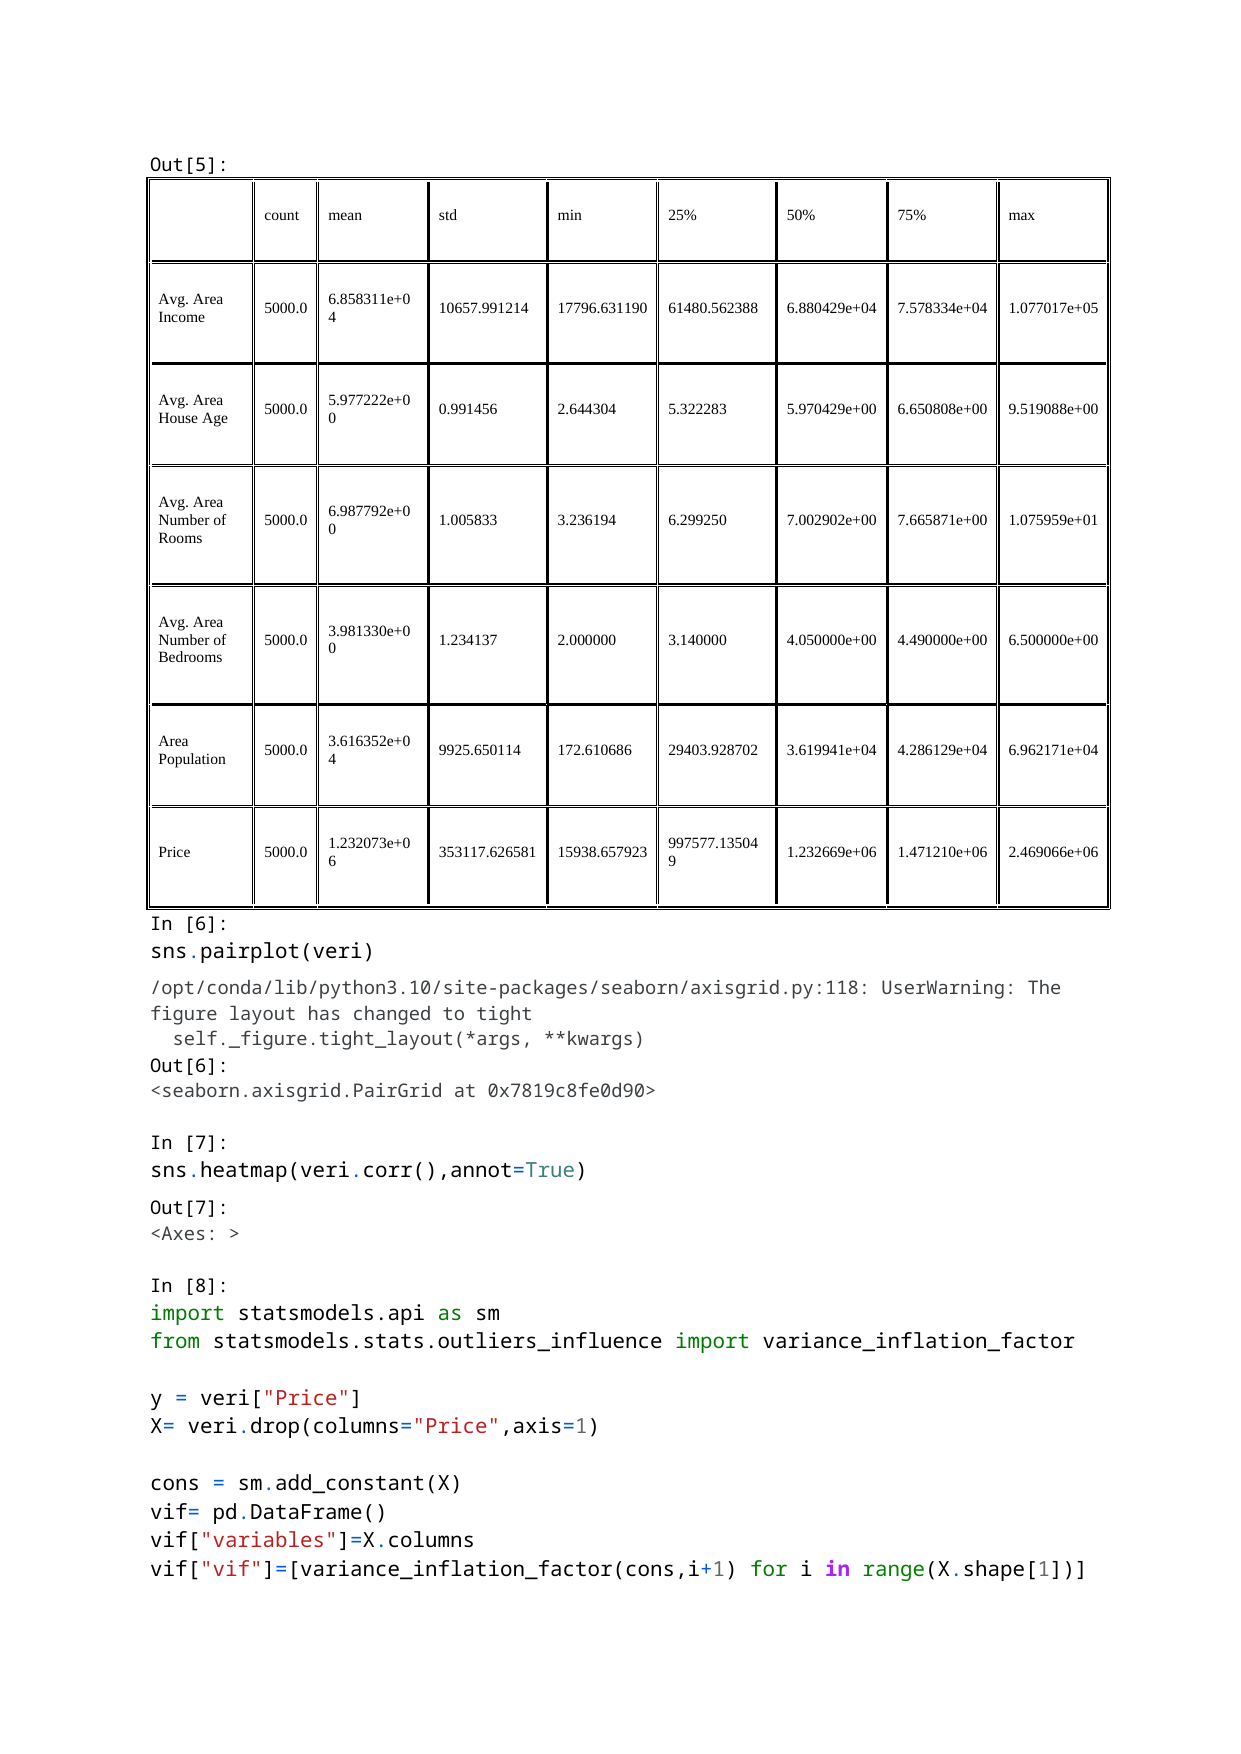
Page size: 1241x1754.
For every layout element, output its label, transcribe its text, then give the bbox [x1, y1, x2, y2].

table_cell 5000.0 [255, 706, 316, 804]
table_cell 1.234137 [430, 587, 546, 703]
table_cell 5000.0 [255, 264, 316, 362]
table_cell 5000.0 [255, 467, 316, 583]
table_cell 997577.135049 [658, 808, 776, 906]
table_header mean [318, 180, 428, 260]
table_cell 6.880429e+04 [778, 264, 886, 362]
table_cell 3.981330e+00 [319, 587, 427, 703]
text /opt/conda/lib/python3.10/site-packages/seaborn/axisgrid.py:118: UserWarning: The figure layout has changed to tight [150, 974, 1090, 1025]
table_cell 5.322283 [659, 365, 775, 464]
table_header min [547, 180, 658, 260]
text In [6]: [150, 910, 1090, 936]
table_cell 172.610686 [549, 706, 656, 804]
table_cell 7.665871e+00 [889, 467, 996, 583]
text Out[7]: [150, 1193, 1090, 1220]
table_header [150, 180, 254, 260]
text In [7]: [150, 1128, 1090, 1155]
table_header max [998, 180, 1107, 260]
table_cell Avg. Area Number of Bedrooms [150, 583, 252, 703]
table_cell 5000.0 [254, 808, 318, 906]
table_cell 1.077017e+05 [1000, 260, 1108, 362]
table_cell 3.619941e+04 [778, 706, 886, 804]
table_cell 17796.631190 [549, 264, 656, 362]
table_cell 5000.0 [255, 587, 316, 703]
table_cell 7.578334e+04 [889, 264, 996, 362]
table_header 75% [887, 178, 998, 260]
text In [8]: [150, 1271, 1090, 1298]
table_cell Price [150, 805, 254, 906]
text Out[5]: [150, 150, 1090, 177]
table_cell 1.075959e+01 [998, 464, 1109, 583]
table_cell 3.236194 [549, 467, 656, 583]
table_header std [428, 178, 547, 260]
text self._figure.tight_layout(*args, **kwargs) [150, 1025, 1090, 1051]
table_cell 6.962171e+04 [1000, 703, 1109, 804]
table_cell 5.977222e+00 [319, 365, 427, 464]
table_header count [254, 180, 318, 260]
text y = veri["Price"] [150, 1383, 1090, 1411]
table_cell 1.232669e+06 [776, 808, 887, 906]
table_cell 1.005833 [430, 467, 546, 583]
text from statsmodels.stats.outliers_influence import variance_inflation_factor [150, 1326, 1090, 1354]
table_cell 6.299250 [659, 467, 775, 583]
table_cell 6.500000e+00 [1000, 583, 1108, 703]
text sns.heatmap(veri.corr(),annot=True) [150, 1155, 1090, 1183]
table_cell 6.650808e+00 [889, 365, 996, 464]
table_cell 5.970429e+00 [778, 365, 886, 464]
table_cell 9.519088e+00 [1000, 362, 1107, 464]
table_cell 1.471210e+06 [887, 805, 998, 906]
text vif["vif"]=[variance_inflation_factor(cons,i+1) for i in range(X.shape[1])] [150, 1554, 1090, 1582]
table_cell Avg. Area Number of Rooms [148, 464, 254, 583]
table_cell 4.286129e+04 [889, 706, 996, 804]
table_cell 3.616352e+04 [319, 706, 427, 804]
table_cell 1.232073e+06 [318, 808, 428, 906]
table_cell 2.000000 [549, 587, 656, 703]
table_cell 7.002902e+00 [778, 467, 886, 583]
table_cell 6.987792e+00 [319, 467, 427, 583]
table_cell 4.490000e+00 [889, 587, 996, 703]
text X= veri.drop(columns="Price",axis=1) [150, 1411, 1090, 1440]
table_cell 29403.928702 [659, 706, 775, 804]
table_cell Avg. Area Income [150, 260, 252, 362]
table_cell 6.858311e+04 [319, 264, 427, 362]
text <Axes: > [150, 1220, 1090, 1246]
text Out[6]: [150, 1051, 1090, 1077]
table_cell Area Population [148, 703, 252, 804]
table_header 50% [776, 178, 887, 260]
text vif["variables"]=X.columns [150, 1525, 1090, 1554]
table_cell 4.050000e+00 [778, 587, 886, 703]
table_cell 10657.991214 [430, 264, 546, 362]
table_cell 61480.562388 [659, 264, 775, 362]
table_cell 9925.650114 [430, 706, 546, 804]
table_cell 2.644304 [549, 365, 656, 464]
table_cell 3.140000 [659, 587, 775, 703]
text <seaborn.axisgrid.PairGrid at 0x7819c8fe0d90> [150, 1077, 1090, 1103]
text cons = sm.add_constant(X) [150, 1468, 1090, 1497]
table_cell 0.991456 [430, 365, 546, 464]
text sns.pairplot(veri) [150, 936, 1090, 964]
text import statsmodels.api as sm [150, 1298, 1090, 1326]
table_cell 5000.0 [255, 365, 316, 464]
table_cell 15938.657923 [547, 808, 658, 906]
table_cell Avg. Area House Age [150, 362, 252, 464]
table_cell 353117.626581 [428, 808, 547, 906]
table_cell 2.469066e+06 [998, 805, 1108, 906]
text vif= pd.DataFrame() [150, 1497, 1090, 1525]
table_header 25% [658, 180, 776, 260]
